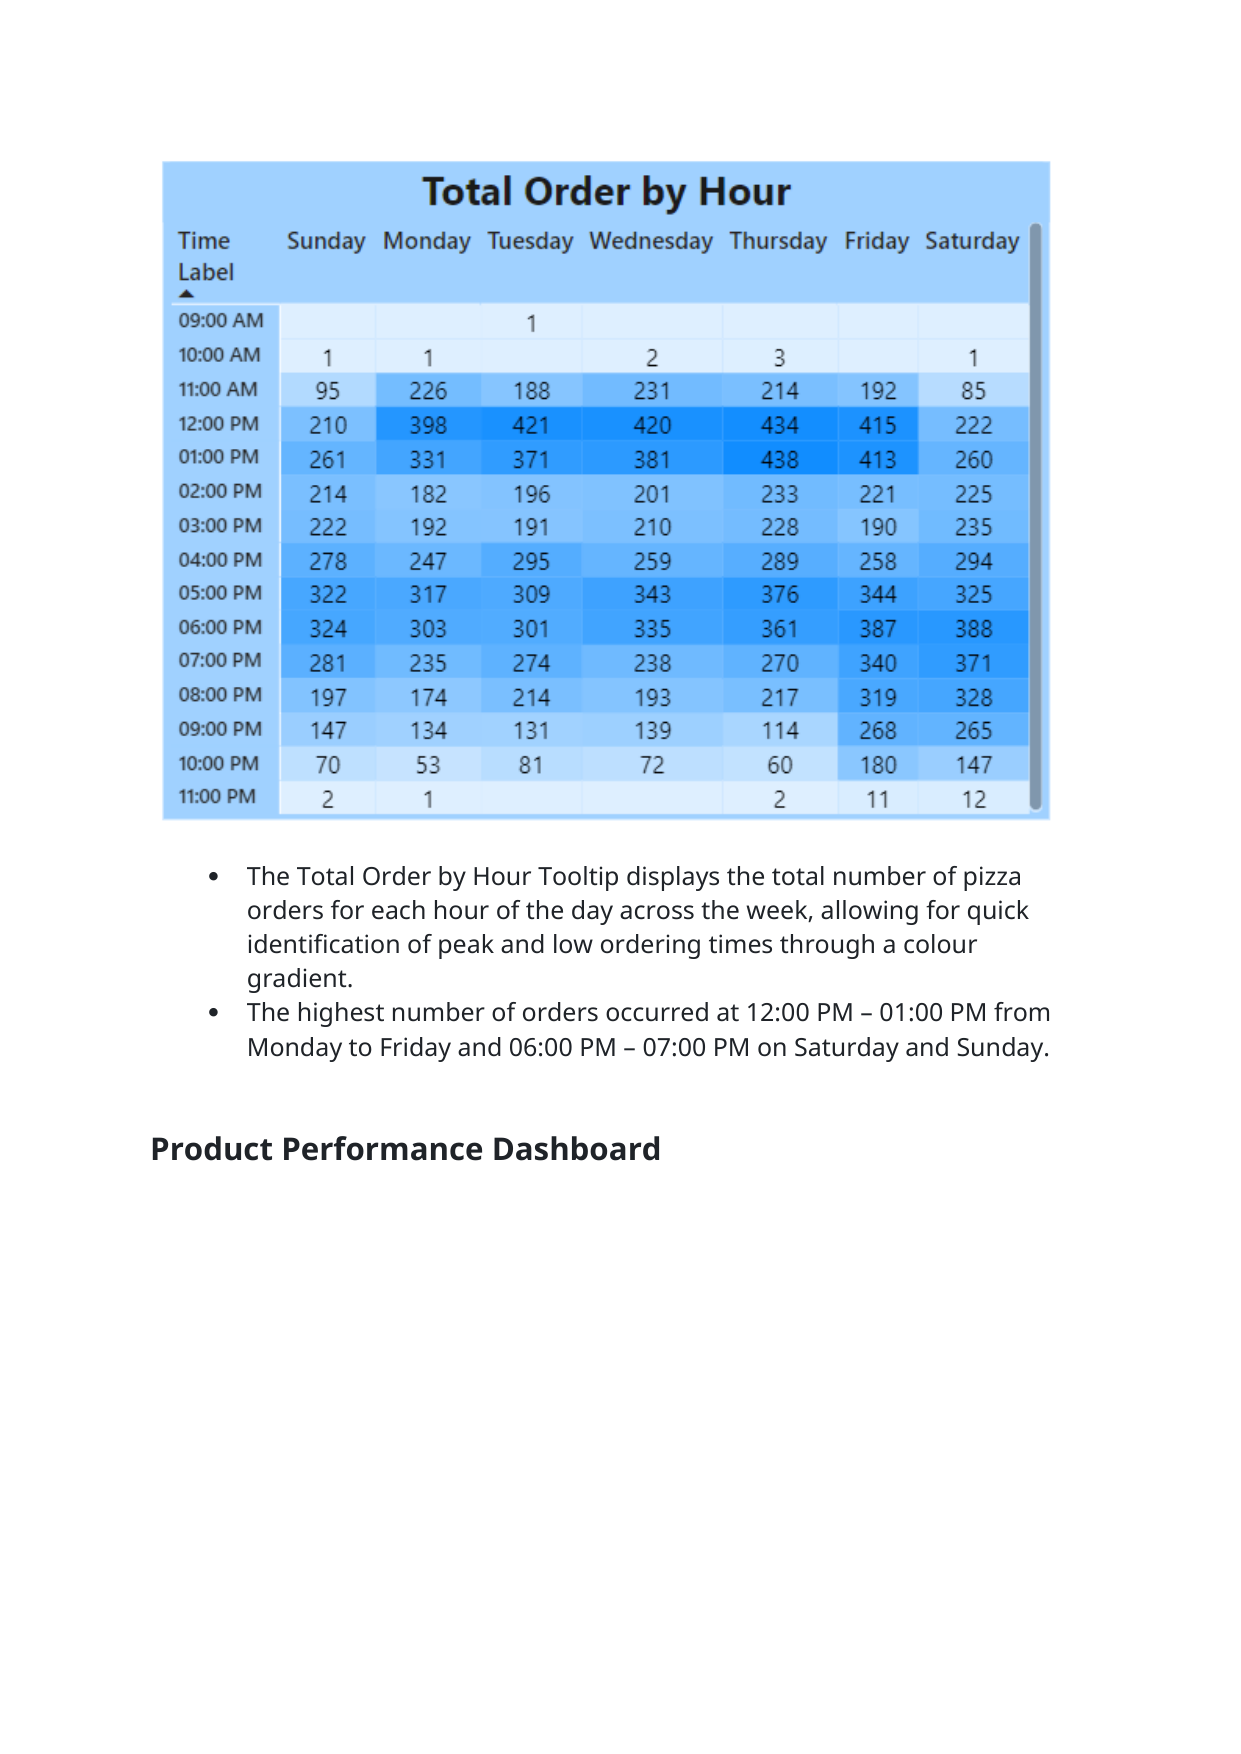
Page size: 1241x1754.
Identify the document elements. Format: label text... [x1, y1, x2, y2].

list The Total Order by Hour Tooltip displays the total number of pizza orders for each hour of the day across the week, allowing for quick identification of peak and low ordering times through a colour gradient. [209, 859, 1090, 995]
text Product Performance Dashboard [150, 1126, 1090, 1169]
picture [150, 150, 1063, 830]
list The highest number of orders occurred at 12:00 PM – 01:00 PM from Monday to Friday and 06:00 PM – 07:00 PM on Saturday and Sunday. [209, 995, 1090, 1063]
